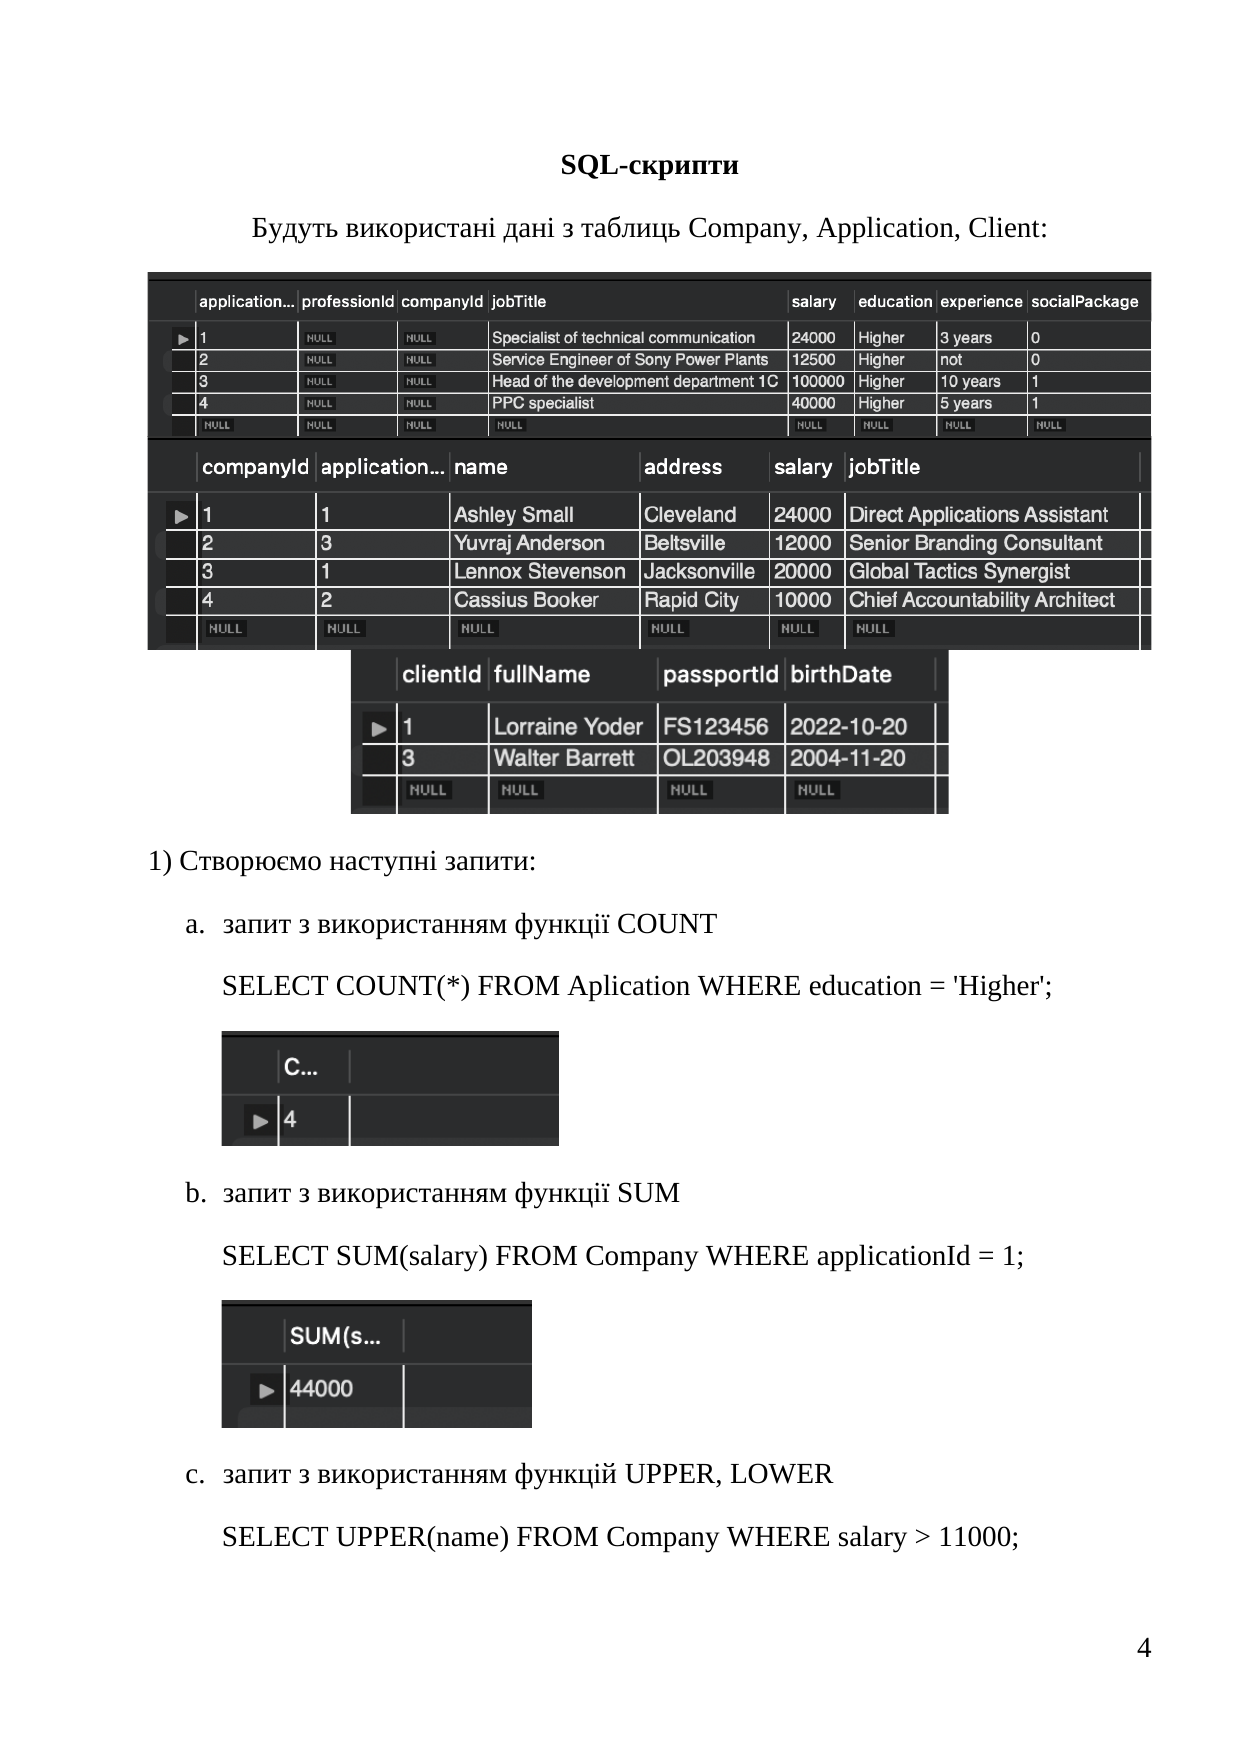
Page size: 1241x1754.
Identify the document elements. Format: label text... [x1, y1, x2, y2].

text SELECT COUNT(*) FROM Aplication WHERE education = 'Higher'; [148, 968, 1152, 1002]
picture [147, 272, 1152, 814]
text SELECT UPPER(name) FROM Company WHERE salary > 11000; [148, 1519, 1152, 1553]
text SQL-скрипти [148, 147, 1152, 181]
picture [221, 1031, 559, 1146]
text 1) Створюємо наступні запити: [148, 843, 1152, 877]
picture [221, 1300, 532, 1428]
list запит з використанням функції SUM [185, 1175, 1152, 1208]
list запит з використанням функцій UPPER, LOWER [185, 1457, 1152, 1490]
text Будуть використані дані з таблиць Company, Application, Client: [148, 210, 1152, 243]
text SELECT SUM(salary) FROM Company WHERE applicationId = 1; [148, 1238, 1152, 1271]
list запит з використанням функції COUNT [185, 906, 1152, 939]
